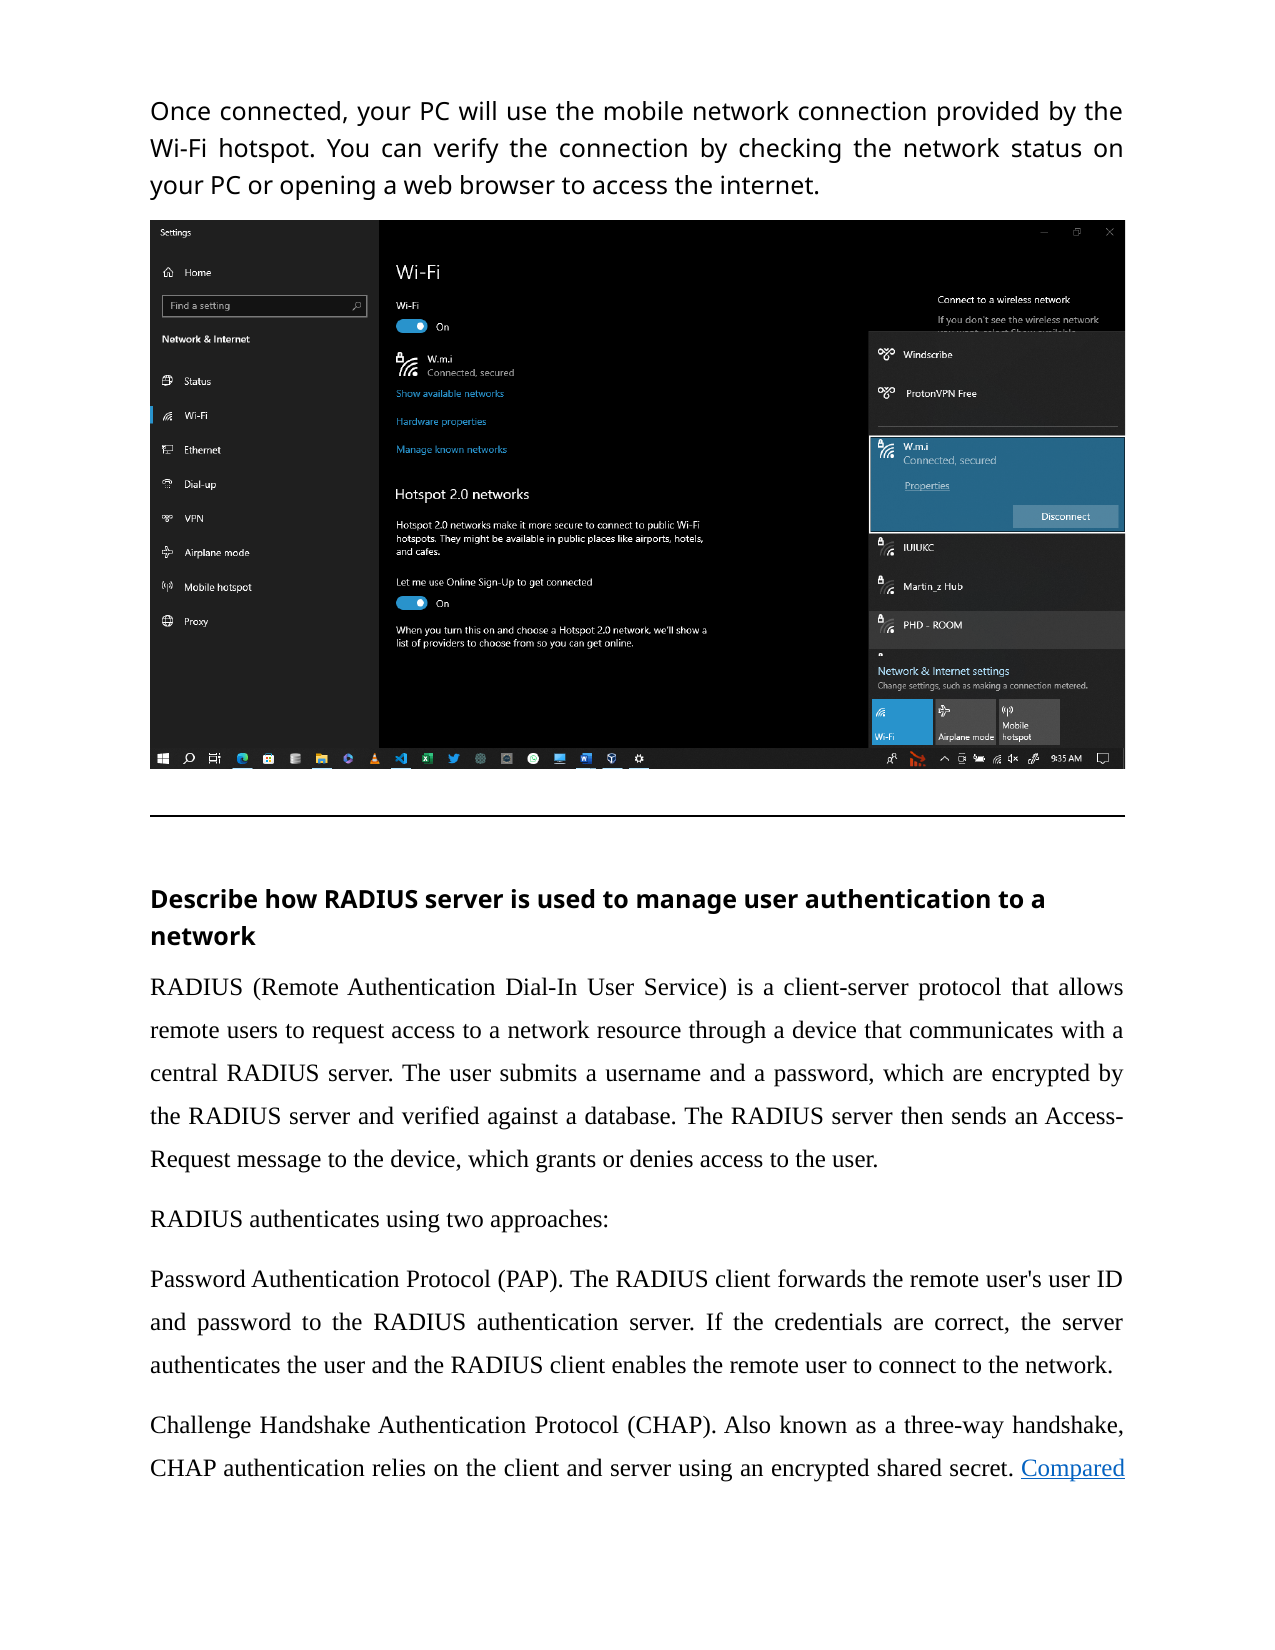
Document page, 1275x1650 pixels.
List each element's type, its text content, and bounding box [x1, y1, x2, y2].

text Password Authentication Protocol (PAP). The RADIUS client forwards the remote user's user ID and password to the RADIUS authentication server. If the credentials are correct, the server authenticates the user and the RADIUS client enables the remote user to connect to the network. [150, 1264, 1125, 1379]
picture [150, 220, 1125, 769]
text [150, 1410, 1125, 1482]
text Once connected, your PC will use the mobile network connection provided by the Wi-Fi hotspot. You can verify the connection by checking the network status on your PC or opening a web browser to access the internet. [150, 94, 1125, 201]
text RADIUS authenticates using two approaches: [150, 1204, 1125, 1233]
text Describe how RADIUS server is used to manage user authentication to a network [150, 881, 1125, 952]
text RADIUS (Remote Authentication Dial-In User Service) is a client-server protocol that allows remote users to request access to a network resource through a device that communicates with a central RADIUS server. The user submits a username and a password, which are encrypted by the RADIUS server and verified against a database. The RADIUS server then sends an Access-Request message to the device, which grants or denies access to the user. [150, 972, 1125, 1173]
